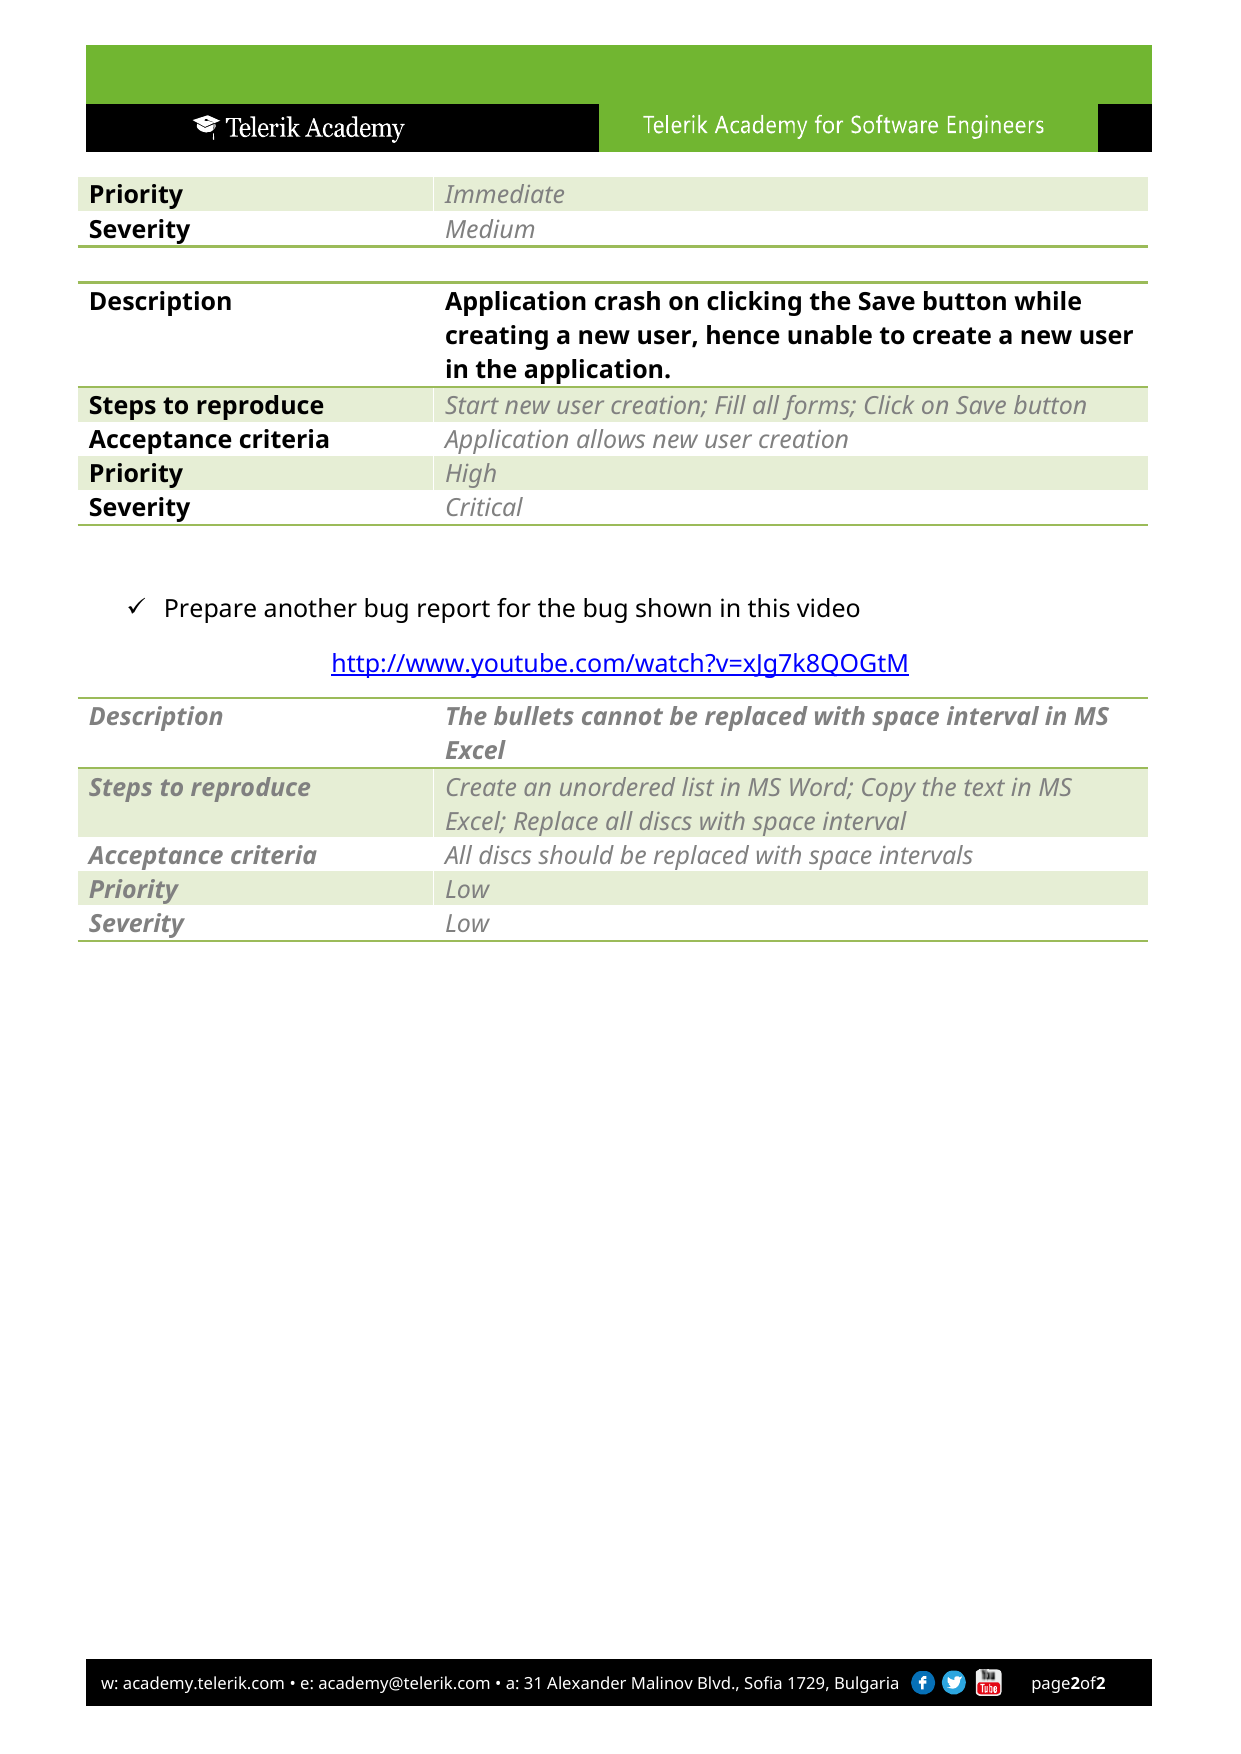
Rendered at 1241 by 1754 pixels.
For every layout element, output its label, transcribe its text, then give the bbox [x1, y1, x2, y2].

table_cell Acceptance criteria [78, 837, 433, 871]
table_cell All discs should be replaced with space intervals [434, 837, 1148, 871]
table_cell Priority [78, 177, 433, 211]
table_cell Steps to reproduce [78, 769, 433, 837]
table_header Description [78, 284, 433, 386]
table_cell Low [434, 905, 1148, 939]
table_cell Steps to reproduce [78, 388, 433, 422]
table_cell Priority [78, 871, 433, 905]
table_header The bullets cannot be replaced with space interval in MS Excel [434, 699, 1148, 767]
table_cell Medium [434, 211, 1148, 245]
table_cell Low [434, 871, 1148, 905]
table_cell Start new user creation; Fill all forms; Click on Save button [434, 388, 1148, 422]
text http://www.youtube.com/watch?v=xJg7k8QOGtM [89, 645, 1152, 679]
table_cell Severity [78, 490, 433, 524]
table_cell Immediate [434, 177, 1148, 211]
table_cell Critical [434, 490, 1148, 524]
table_cell Application allows new user creation [434, 422, 1148, 456]
table_cell High [434, 456, 1148, 490]
table_cell Create an unordered list in MS Word; Copy the text in MS Excel; Replace all discs with space interval [434, 769, 1148, 837]
table_cell Acceptance criteria [78, 422, 433, 456]
table_header Application crash on clicking the Save button while creating a new user, hence unable to create a new user in the application. [434, 284, 1148, 386]
table_cell Priority [78, 456, 433, 490]
table_header Description [78, 699, 433, 767]
table_cell Severity [78, 211, 433, 245]
list Prepare another bug report for the bug shown in this video [126, 590, 1152, 624]
table_cell Severity [78, 905, 433, 939]
